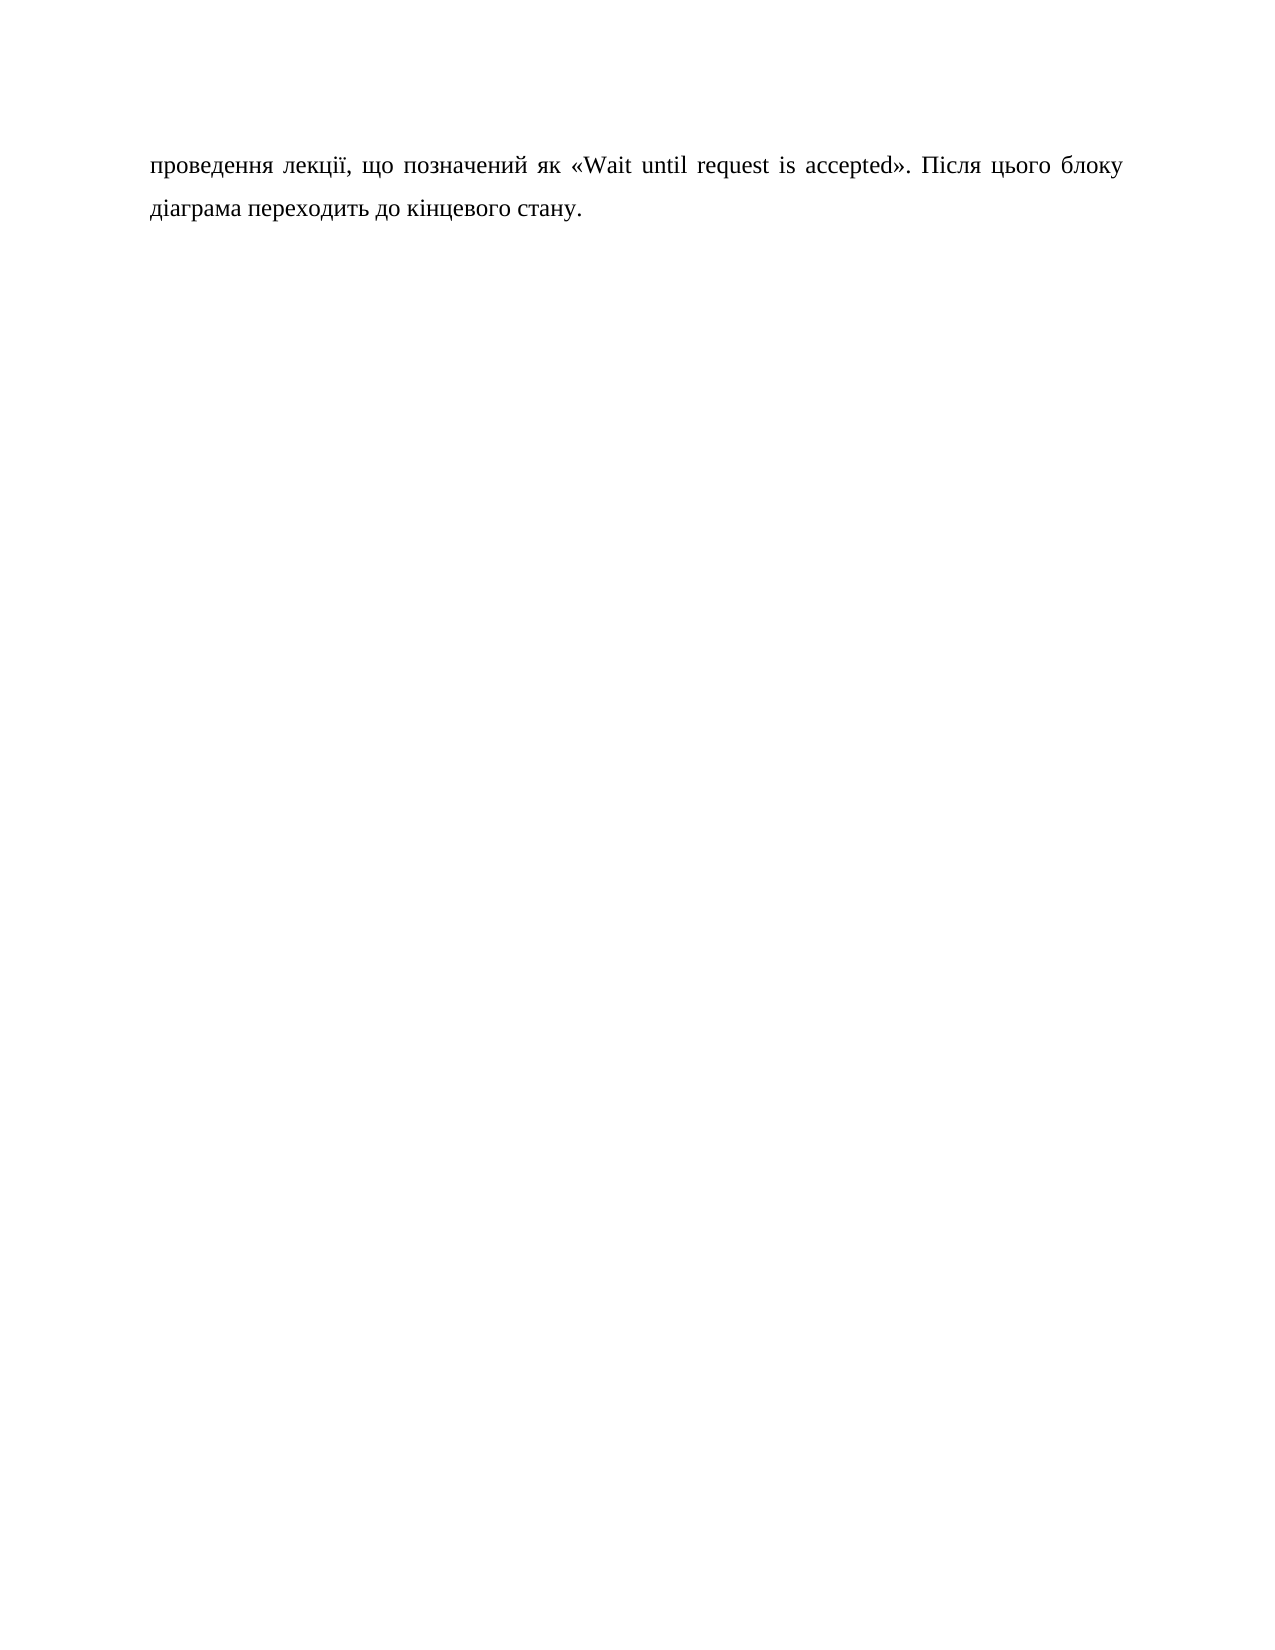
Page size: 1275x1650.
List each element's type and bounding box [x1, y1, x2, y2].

text [150, 150, 1125, 222]
